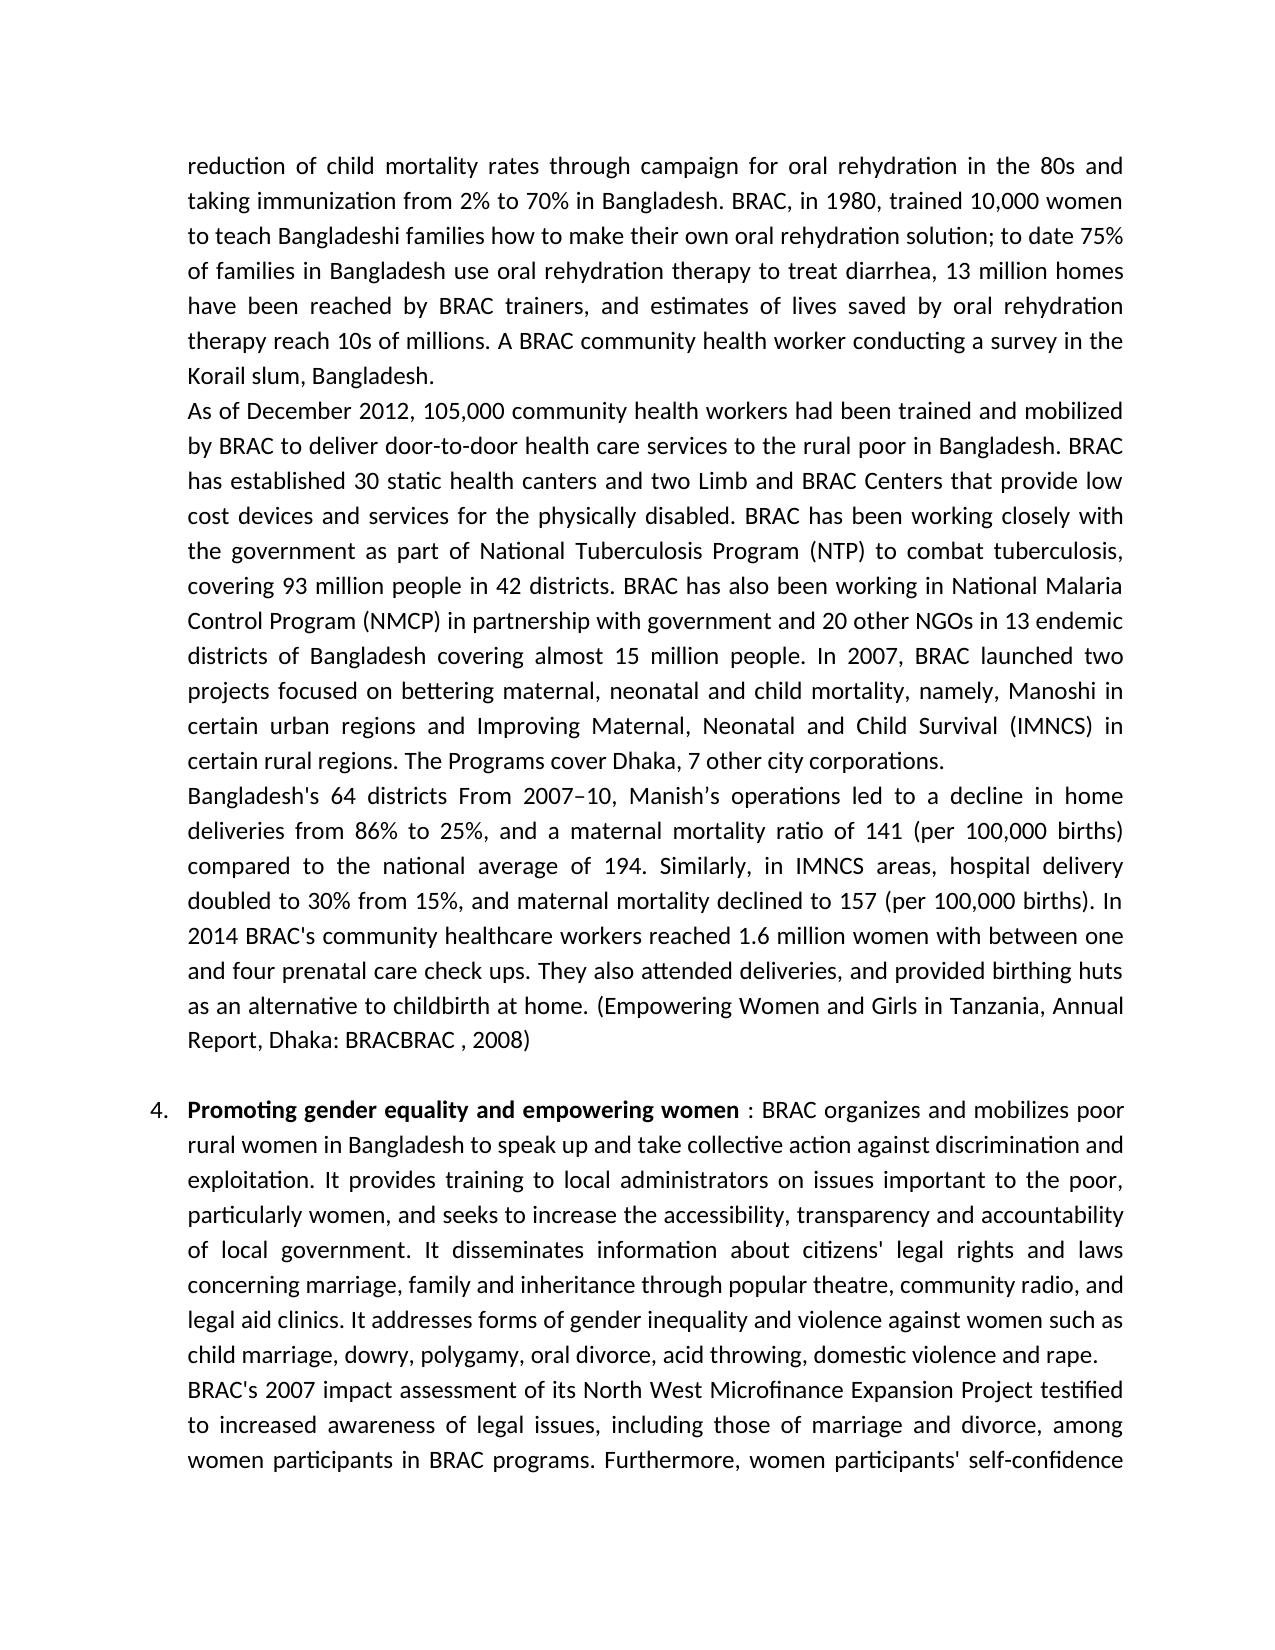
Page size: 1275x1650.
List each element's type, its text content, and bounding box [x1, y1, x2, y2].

list Bangladesh's 64 districts From 2007–10, Manish’s operations led to a decline in home deliveries from 86% to 25%, and a maternal mortality ratio of 141 (per 100,000 births) compared to the national average of 194. Similarly, in IMNCS areas, hospital delivery doubled to 30% from 15%, and maternal mortality declined to 157 (per 100,000 births). In 2014 BRAC's community healthcare workers reached 1.6 million women with between one and four prenatal care check ups. They also attended deliveries, and provided birthing huts as an alternative to childbirth at home. [187, 780, 1125, 1055]
list As of December 2012, 105,000 community health workers had been trained and mobilized by BRAC to deliver door-to-door health care services to the rural poor in Bangladesh. BRAC has established 30 static health canters and two Limb and BRAC Centers that provide low cost devices and services for the physically disabled. BRAC has been working closely with the government as part of National Tuberculosis Program (NTP) to combat tuberculosis, covering 93 million people in 42 districts. BRAC has also been working in National Malaria Control Program (NMCP) in partnership with government and 20 other NGOs in 13 endemic districts of Bangladesh covering almost 15 million people. In 2007, BRAC launched two projects focused on bettering maternal, neonatal and child mortality, namely, Manoshi in certain urban regions and Improving Maternal, Neonatal and Child Survival (IMNCS) in certain rural regions. The Programs cover Dhaka, 7 other city corporations. [187, 395, 1125, 776]
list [150, 150, 1125, 391]
list Promoting gender equality and empowering women : BRAC organizes and mobilizes poor rural women in Bangladesh to speak up and take collective action against discrimination and exploitation. It provides training to local administrators on issues important to the poor, particularly women, and seeks to increase the accessibility, transparency and accountability of local government. It disseminates information about citizens' legal rights and laws concerning marriage, family and inheritance through popular theatre, community radio, and legal aid clinics. It addresses forms of gender inequality and violence against women such as child marriage, dowry, polygamy, oral divorce, acid throwing, domestic violence and rape. [150, 1095, 1125, 1370]
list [187, 1375, 1125, 1475]
